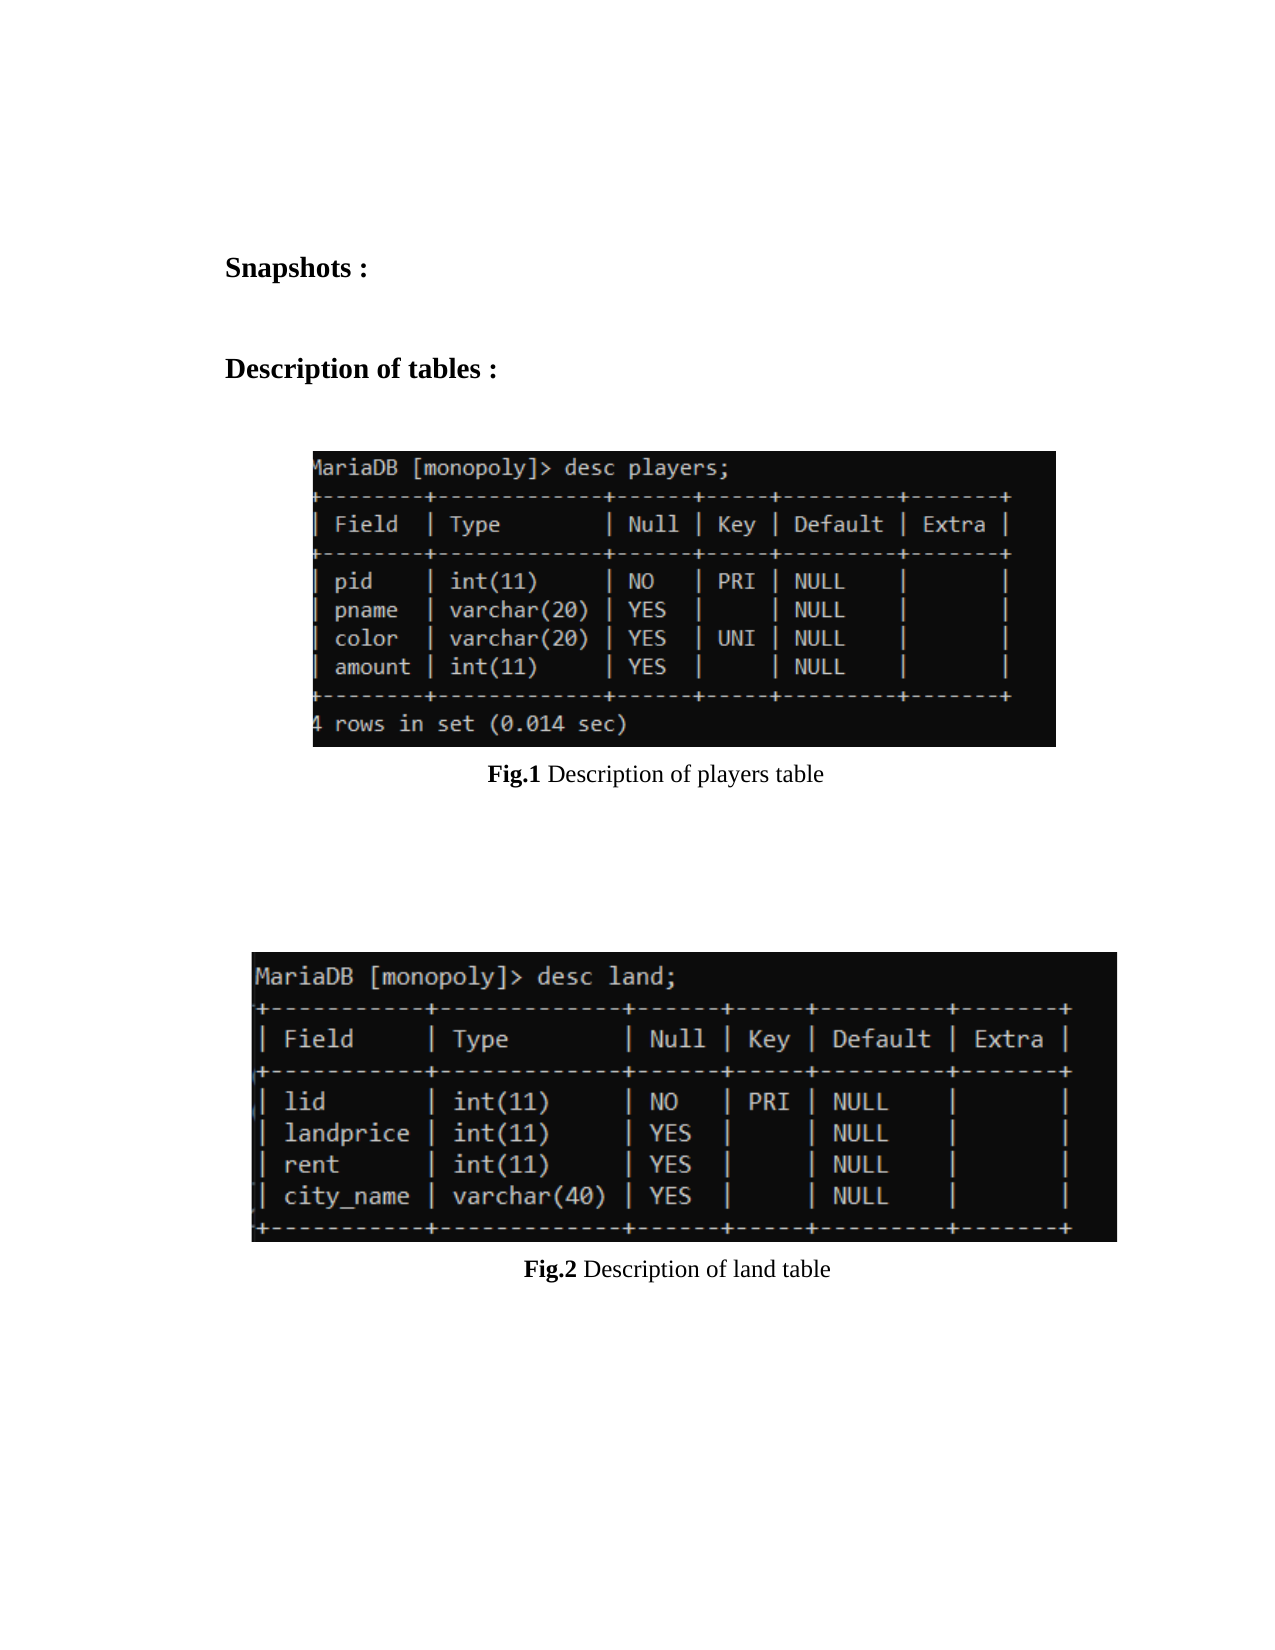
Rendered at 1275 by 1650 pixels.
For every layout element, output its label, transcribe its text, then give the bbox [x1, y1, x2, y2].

text Fig.1 Description of players table [412, 759, 1144, 787]
picture [312, 451, 1056, 747]
text Fig.2 Description of land table [225, 1254, 1144, 1283]
picture [251, 952, 1118, 1242]
text Snapshots : [225, 251, 1144, 284]
text Description of tables : [225, 351, 1144, 385]
